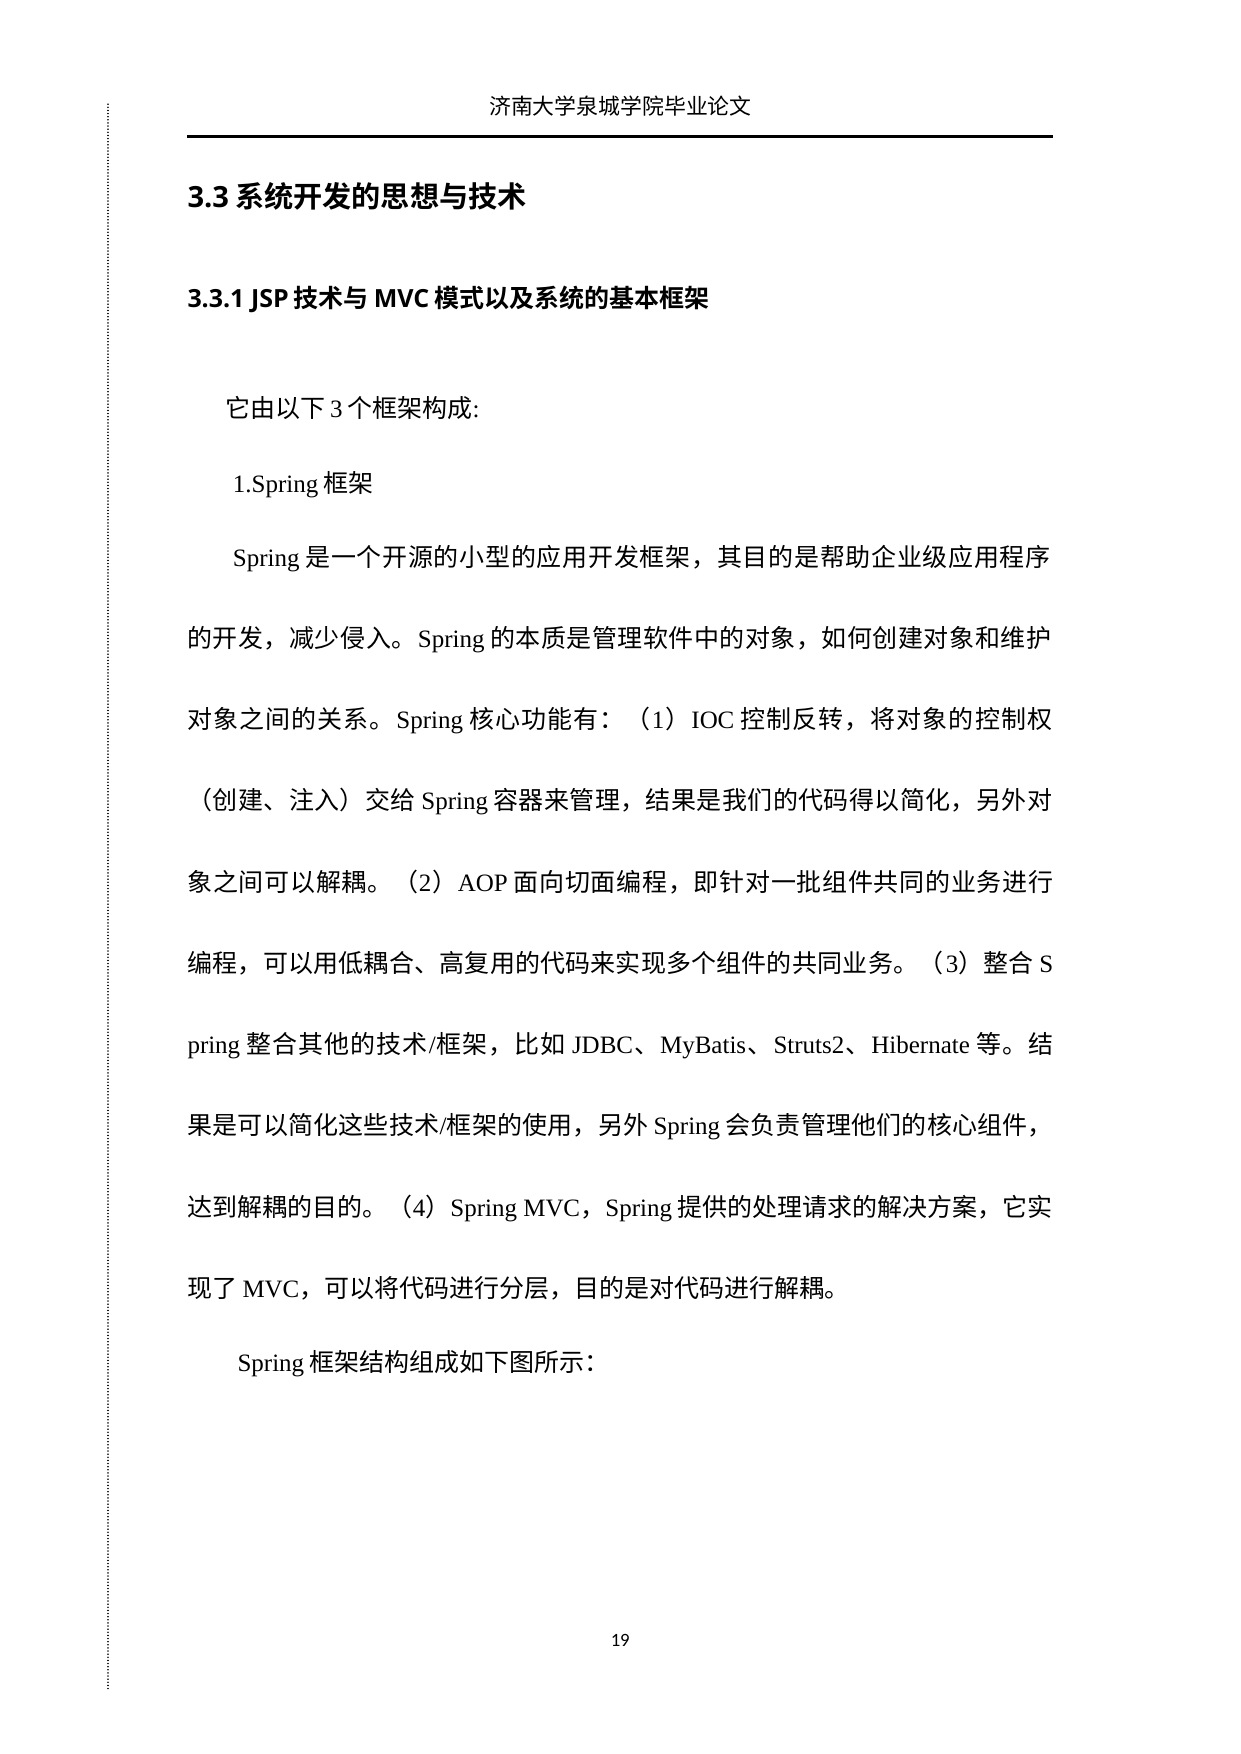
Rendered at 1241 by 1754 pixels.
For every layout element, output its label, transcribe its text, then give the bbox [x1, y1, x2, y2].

text Spring框架结构组成如下图所示： [187, 1328, 1053, 1393]
subtitle 3.3系统开发的思想与技术 [187, 162, 1053, 227]
text 1.Spring框架 [187, 449, 1053, 514]
text 它由以下3个框架构成: [187, 374, 1053, 439]
text Spring是一个开源的小型的应用开发框架，其目的是帮助企业级应用程序的开发，减少侵入。Spring的本质是管理软件中的对象，如何创建对象和维护对象之间的关系。Spring核心功能有：（1）IOC控制反转，将对象的控制权（创建、注入）交给Spring容器来管理，结果是我们的代码得以简化，另外对象之间可以解耦。（2）AOP面向切面编程，即针对一批组件共同的业务进行编程，可以用低耦合、高复用的代码来实现多个组件的共同业务。（3）整合Spring整合其他的技术/框架，比如JDBC、MyBatis、Struts2、Hibernate等。结果是可以简化这些技术/框架的使用，另外Spring会负责管理他们的核心组件，达到解耦的目的。（4）Spring MVC，Spring提供的处理请求的解决方案，它实现了MVC，可以将代码进行分层，目的是对代码进行解耦。 [187, 523, 1053, 1319]
subtitle 3.3.1 JSP技术与MVC模式以及系统的基本框架 [187, 264, 1053, 329]
